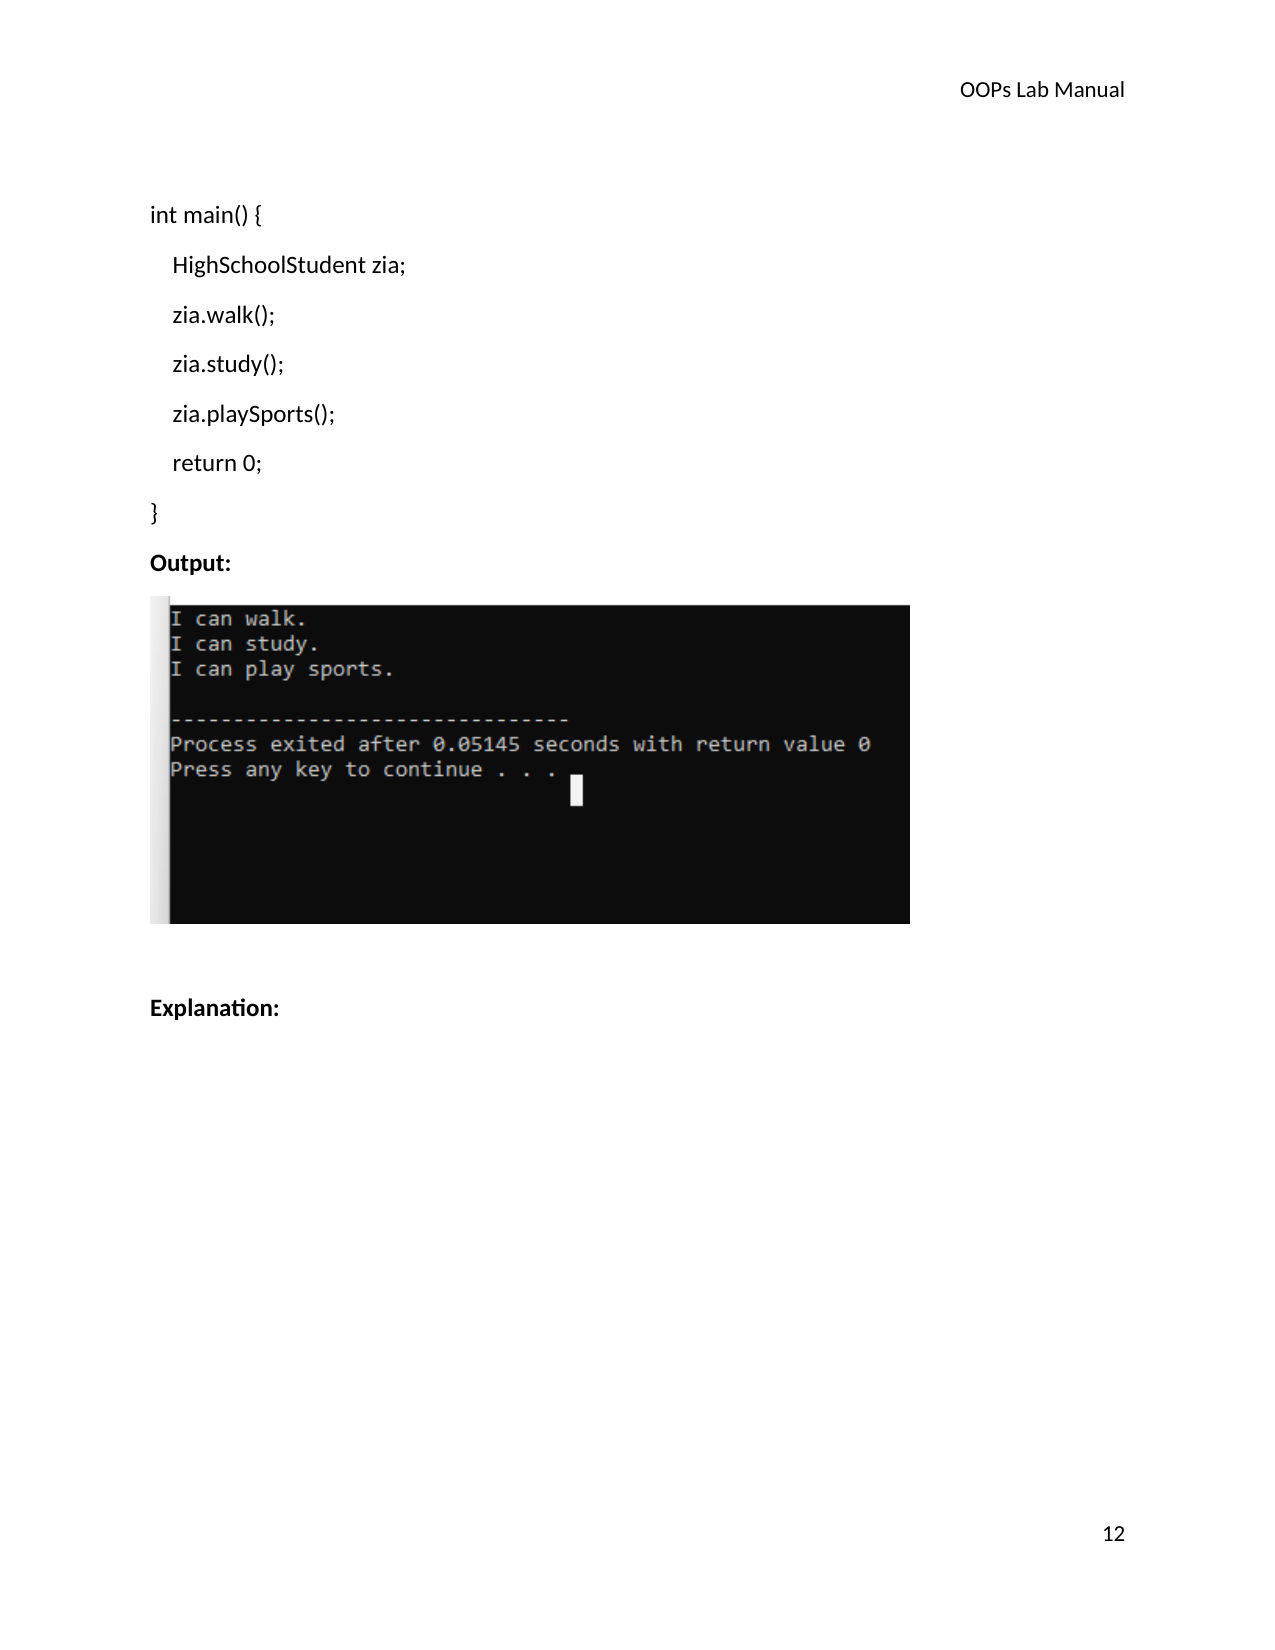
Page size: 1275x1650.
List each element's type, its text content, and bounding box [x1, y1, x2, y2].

text zia.playSports(); [150, 398, 1125, 428]
text zia.walk(); [150, 299, 1125, 329]
text HighSchoolStudent zia; [150, 249, 1125, 280]
text return 0; [150, 447, 1125, 478]
text zia.study(); [150, 348, 1125, 379]
text } [150, 497, 1125, 528]
text Output: [150, 547, 1125, 577]
text int main() { [150, 199, 1125, 230]
text Explanation: [150, 992, 1125, 1022]
picture [150, 596, 910, 924]
